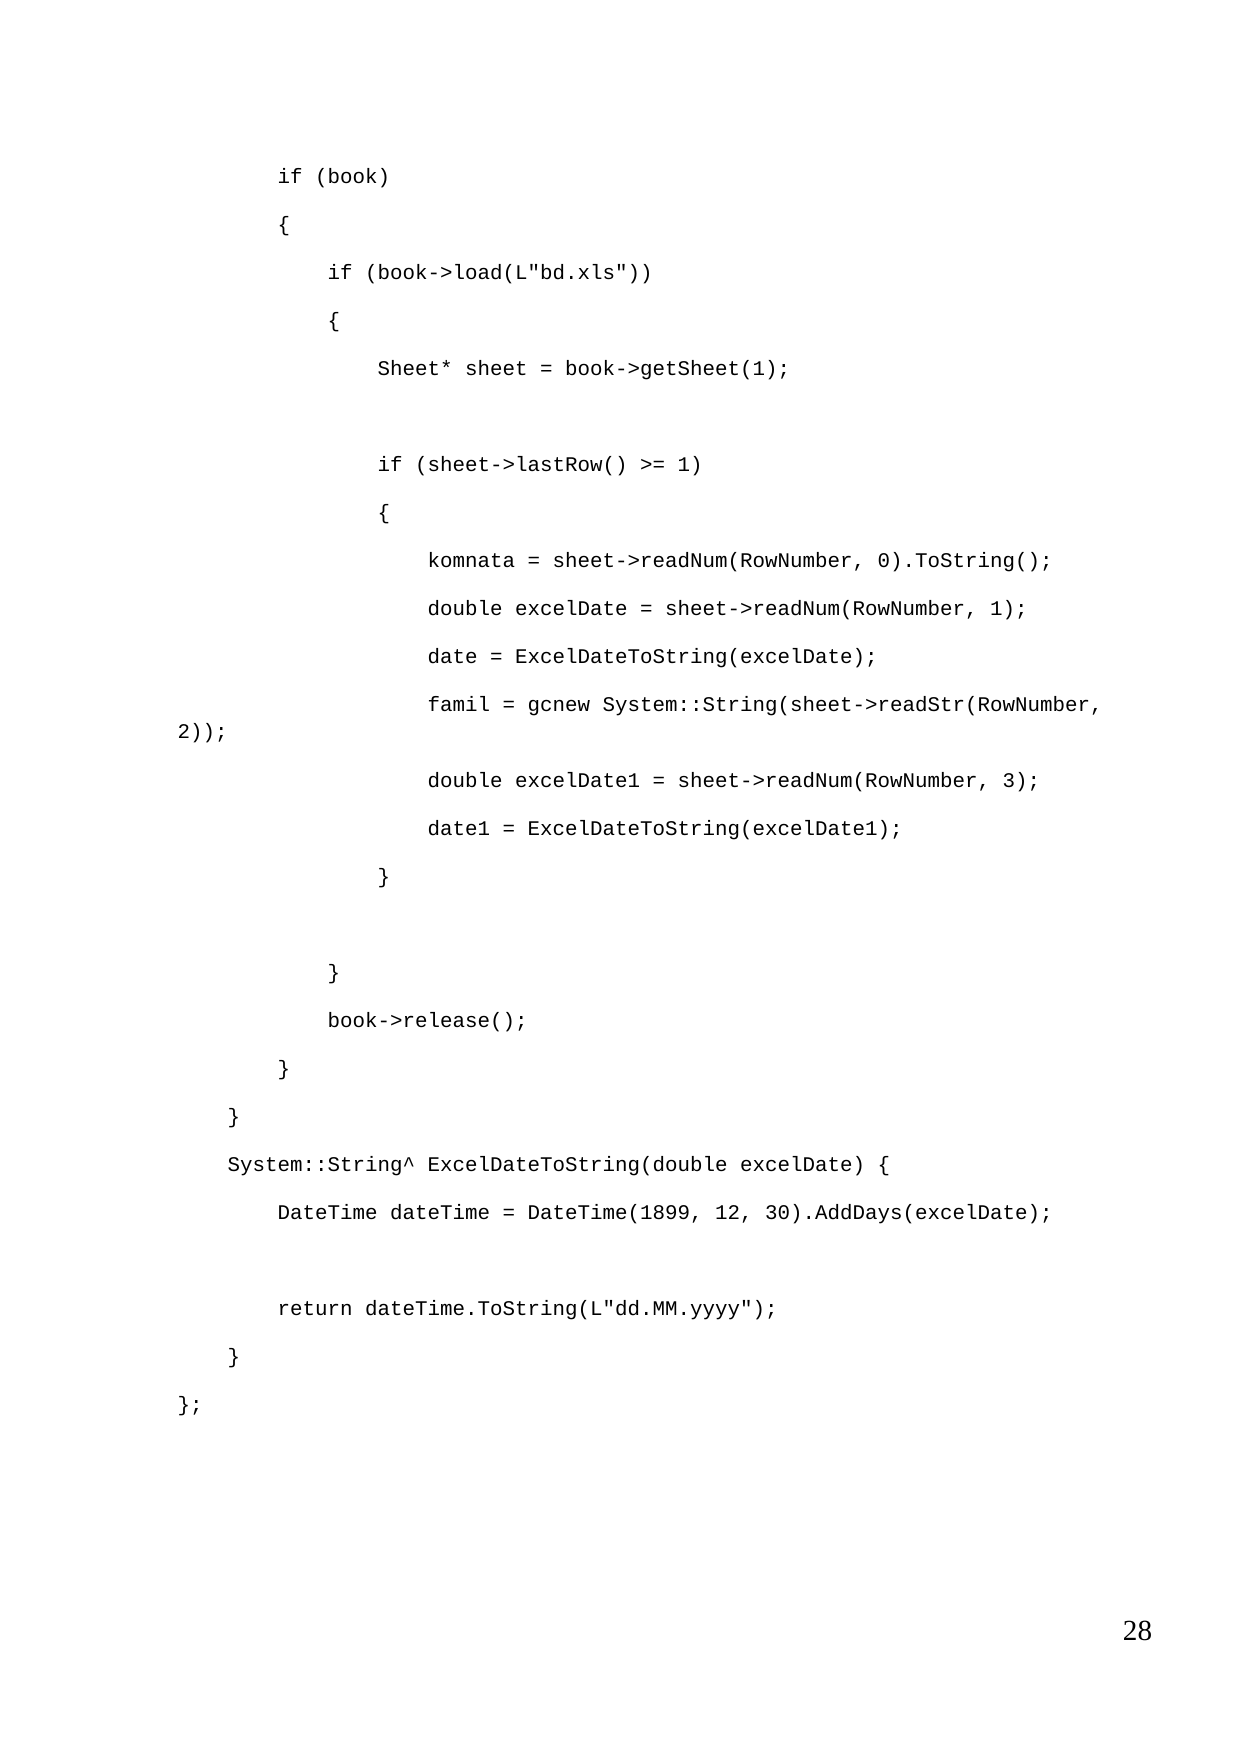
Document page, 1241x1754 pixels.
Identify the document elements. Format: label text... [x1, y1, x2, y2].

text book->release(); [177, 1010, 1152, 1033]
text if (sheet->lastRow() >= 1) [177, 454, 1152, 478]
text } [177, 962, 1152, 985]
text famil = gcnew System::String(sheet->readStr(RowNumber, 2)); [177, 694, 1152, 745]
text date = ExcelDateToString(excelDate); [177, 646, 1152, 670]
text Sheet* sheet = book->getSheet(1); [177, 358, 1152, 382]
text }; [177, 1394, 1152, 1417]
text { [177, 214, 1152, 238]
text if (book->load(L"bd.xls")) [177, 262, 1152, 286]
text komnata = sheet->readNum(RowNumber, 0).ToString(); [177, 550, 1152, 574]
text double excelDate = sheet->readNum(RowNumber, 1); [177, 598, 1152, 622]
text } [177, 1058, 1152, 1081]
text System::String^ ExcelDateToString(double excelDate) { [177, 1154, 1152, 1177]
text } [177, 866, 1152, 889]
text { [177, 310, 1152, 334]
text DateTime dateTime = DateTime(1899, 12, 30).AddDays(excelDate); [177, 1202, 1152, 1225]
text { [177, 502, 1152, 526]
text } [177, 1346, 1152, 1369]
text if (book) [177, 166, 1152, 190]
text double excelDate1 = sheet->readNum(RowNumber, 3); [177, 769, 1152, 793]
text } [177, 1106, 1152, 1129]
text date1 = ExcelDateToString(excelDate1); [177, 818, 1152, 841]
text return dateTime.ToString(L"dd.MM.yyyy"); [177, 1298, 1152, 1321]
